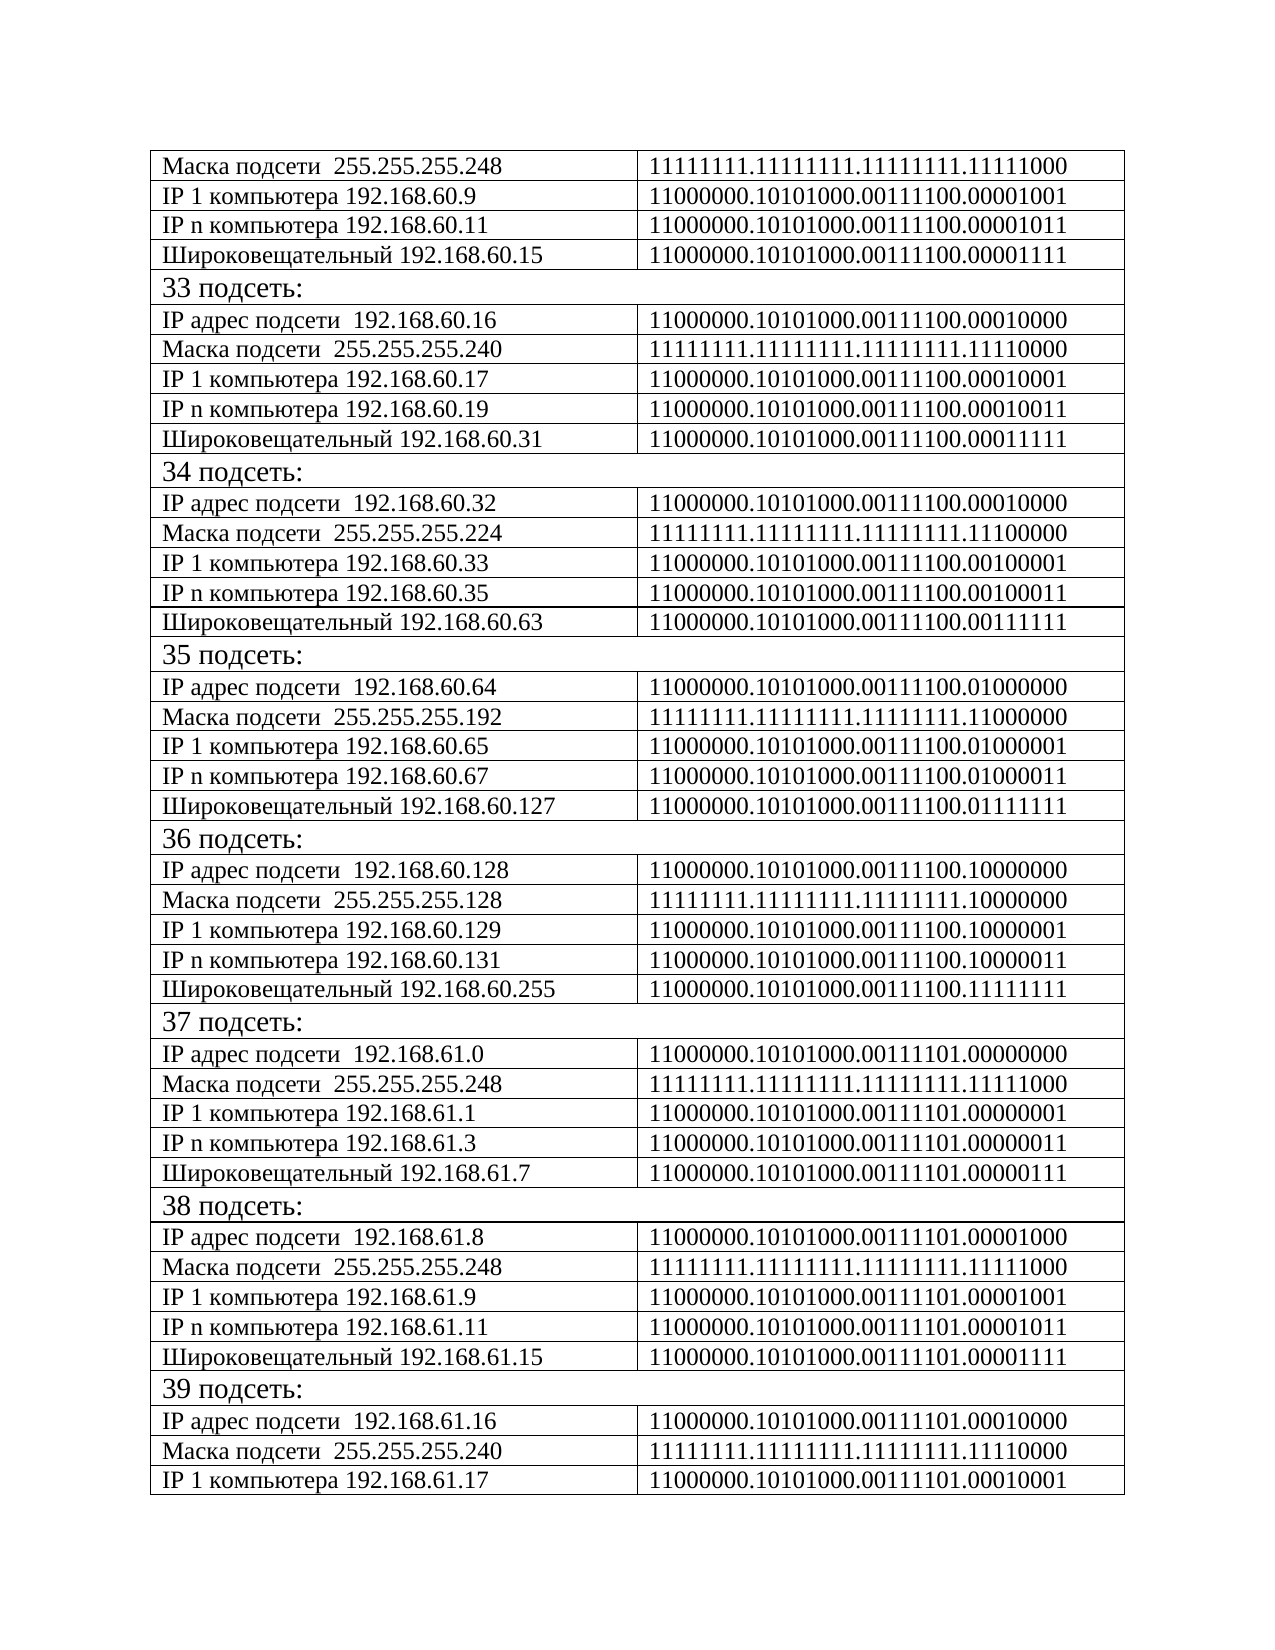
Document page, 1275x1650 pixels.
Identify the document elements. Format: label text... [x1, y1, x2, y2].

table_cell Широковещательный 192.168.60.31 [151, 424, 637, 453]
table_cell 34 подсеть: [151, 454, 1124, 487]
table_cell 11000000.10101000.00111100.00010011 [638, 394, 1124, 423]
table_cell 11000000.10101000.00111100.00011111 [638, 424, 1124, 453]
table_cell 11111111.11111111.11111111.10000000 [638, 885, 1124, 914]
table_cell 11000000.10101000.00111101.00000111 [638, 1158, 1124, 1187]
table_cell Широковещательный 192.168.61.15 [151, 1342, 637, 1370]
table_cell Маска подсети 255.255.255.240 [151, 1436, 637, 1464]
table_cell 11000000.10101000.00111101.00010000 [638, 1406, 1124, 1435]
table_cell 11111111.11111111.11111111.11111000 [638, 1069, 1124, 1097]
table_cell IP адрес подсети 192.168.61.8 [151, 1223, 637, 1251]
table_cell Маска подсети 255.255.255.248 [151, 151, 637, 180]
table_cell 11000000.10101000.00111100.10000000 [638, 855, 1124, 884]
table_cell Маска подсети 255.255.255.128 [151, 885, 637, 914]
table_cell IP n компьютера 192.168.60.19 [151, 394, 637, 423]
table_cell 11111111.11111111.11111111.11110000 [638, 335, 1124, 363]
table_cell 11000000.10101000.00111101.00001111 [638, 1342, 1124, 1370]
table_cell 11000000.10101000.00111100.00010000 [638, 305, 1124, 333]
table_cell 11111111.11111111.11111111.11100000 [638, 518, 1124, 547]
table_cell IP 1 компьютера 192.168.60.129 [151, 915, 637, 944]
table_cell 11000000.10101000.00111101.00010001 [638, 1466, 1124, 1494]
table_cell IP n компьютера 192.168.60.35 [151, 578, 637, 606]
table_cell Маска подсети 255.255.255.192 [151, 702, 637, 730]
table_cell 11000000.10101000.00111100.00001001 [638, 181, 1124, 209]
table_cell 33 подсеть: [151, 270, 1124, 304]
table_cell Широковещательный 192.168.60.15 [151, 240, 637, 269]
table_cell IP 1 компьютера 192.168.60.17 [151, 364, 637, 393]
table_cell 36 подсеть: [151, 821, 1124, 854]
table_cell IP 1 компьютера 192.168.61.1 [151, 1099, 637, 1127]
table_cell 11111111.11111111.11111111.11110000 [638, 1436, 1124, 1464]
table_cell IP 1 компьютера 192.168.61.9 [151, 1282, 637, 1311]
table_cell 11111111.11111111.11111111.11111000 [638, 151, 1124, 180]
table_cell 11000000.10101000.00111100.10000001 [638, 915, 1124, 944]
table_cell Маска подсети 255.255.255.248 [151, 1069, 637, 1097]
table_cell Широковещательный 192.168.60.63 [151, 608, 637, 636]
table_cell Маска подсети 255.255.255.248 [151, 1252, 637, 1281]
table_cell 11000000.10101000.00111100.01000000 [638, 672, 1124, 701]
table_cell 11000000.10101000.00111100.00010000 [638, 488, 1124, 517]
table_cell 11000000.10101000.00111101.00000011 [638, 1128, 1124, 1157]
table_cell 11000000.10101000.00111101.00000000 [638, 1039, 1124, 1068]
table_cell 11000000.10101000.00111100.00100001 [638, 548, 1124, 577]
table_cell IP n компьютера 192.168.60.131 [151, 945, 637, 973]
table_cell 11000000.10101000.00111100.00100011 [638, 578, 1124, 606]
table_cell IP 1 компьютера 192.168.60.65 [151, 731, 637, 760]
table_cell Маска подсети 255.255.255.240 [151, 335, 637, 363]
table_cell 38 подсеть: [151, 1188, 1124, 1221]
table_cell 11000000.10101000.00111100.01000001 [638, 731, 1124, 760]
table_cell Маска подсети 255.255.255.224 [151, 518, 637, 547]
table_cell IP n компьютера 192.168.61.11 [151, 1312, 637, 1341]
table_cell Широковещательный 192.168.61.7 [151, 1158, 637, 1187]
table_cell Широковещательный 192.168.60.255 [151, 975, 637, 1003]
table_cell IP 1 компьютера 192.168.61.17 [151, 1466, 637, 1494]
table_cell 11000000.10101000.00111101.00000001 [638, 1099, 1124, 1127]
table_cell 11000000.10101000.00111100.10000011 [638, 945, 1124, 973]
table_cell IP n компьютера 192.168.60.11 [151, 211, 637, 239]
table_cell 11000000.10101000.00111100.01111111 [638, 791, 1124, 820]
table_cell IP адрес подсети 192.168.60.16 [151, 305, 637, 333]
table_cell IP n компьютера 192.168.61.3 [151, 1128, 637, 1157]
table_cell 37 подсеть: [151, 1004, 1124, 1038]
table_cell IP адрес подсети 192.168.61.16 [151, 1406, 637, 1435]
table_cell 11000000.10101000.00111100.11111111 [638, 975, 1124, 1003]
table_cell IP адрес подсети 192.168.61.0 [151, 1039, 637, 1068]
table_cell 11000000.10101000.00111100.00010001 [638, 364, 1124, 393]
table_cell IP n компьютера 192.168.60.67 [151, 761, 637, 790]
table_cell 35 подсеть: [151, 637, 1124, 671]
table_cell 11000000.10101000.00111100.01000011 [638, 761, 1124, 790]
table_cell IP адрес подсети 192.168.60.32 [151, 488, 637, 517]
table_cell 11111111.11111111.11111111.11111000 [638, 1252, 1124, 1281]
table_cell 11000000.10101000.00111100.00111111 [638, 608, 1124, 636]
table_cell 11000000.10101000.00111100.00001011 [638, 211, 1124, 239]
table_cell 11111111.11111111.11111111.11000000 [638, 702, 1124, 730]
table_cell Широковещательный 192.168.60.127 [151, 791, 637, 820]
table_cell 39 подсеть: [151, 1371, 1124, 1405]
table_cell IP адрес подсети 192.168.60.64 [151, 672, 637, 701]
table_cell IP адрес подсети 192.168.60.128 [151, 855, 637, 884]
table_cell 11000000.10101000.00111100.00001111 [638, 240, 1124, 269]
table_cell IP 1 компьютера 192.168.60.9 [151, 181, 637, 209]
table_cell 11000000.10101000.00111101.00001001 [638, 1282, 1124, 1311]
table_cell 11000000.10101000.00111101.00001000 [638, 1223, 1124, 1251]
table_cell 11000000.10101000.00111101.00001011 [638, 1312, 1124, 1341]
table_cell IP 1 компьютера 192.168.60.33 [151, 548, 637, 577]
